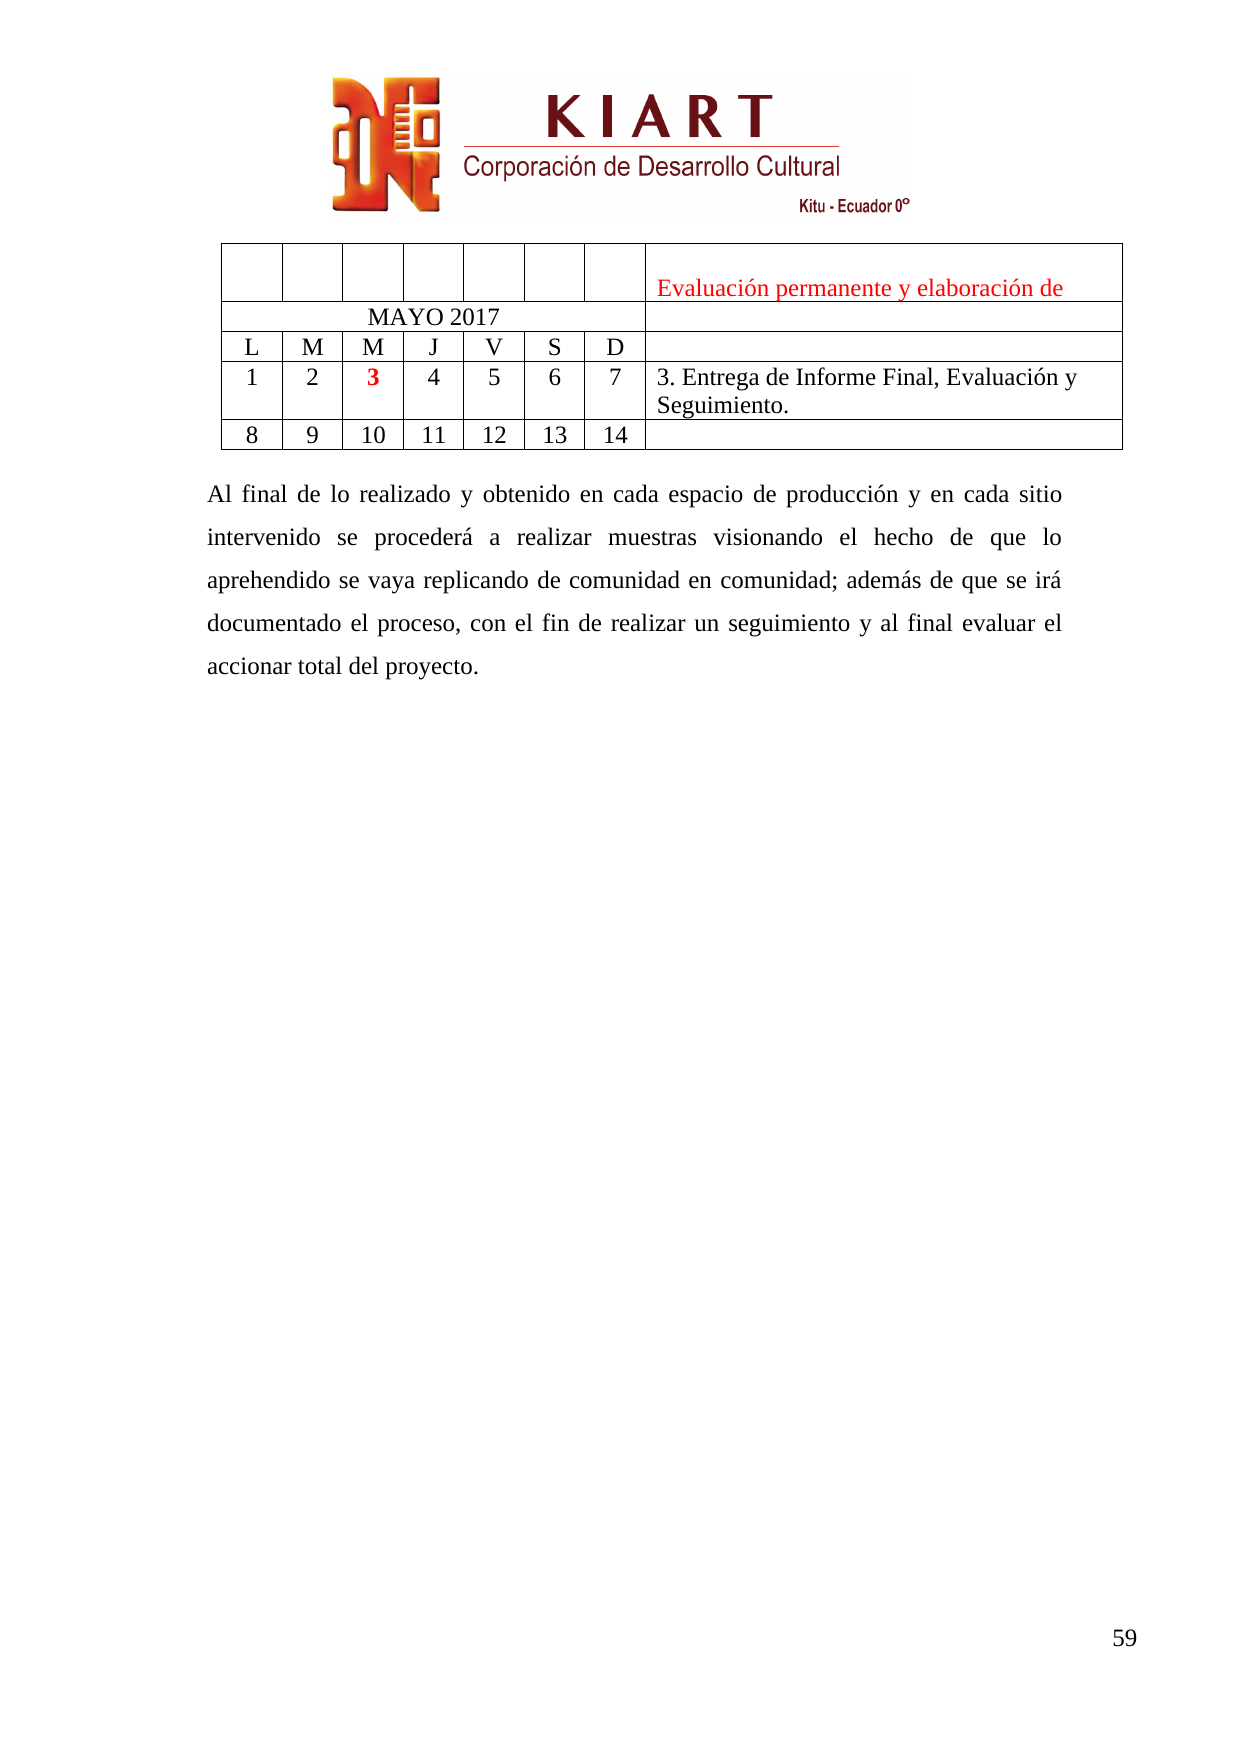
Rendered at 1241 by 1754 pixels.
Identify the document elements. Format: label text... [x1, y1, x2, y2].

table_cell 11 [404, 420, 463, 449]
table_cell 4 [404, 362, 463, 419]
table_cell 2 [283, 362, 342, 419]
table_cell [646, 302, 1122, 331]
table_cell S [525, 332, 584, 361]
table_cell 14 [585, 420, 645, 449]
table_cell [646, 332, 1122, 361]
text Al final de lo realizado y obtenido en cada espacio de producción y en cada sitio intervenido se procederá a realizar muestras visionando el hecho de que lo aprehendido se vaya replicando de comunidad en comunidad; además de que se irá documentado el proceso, con el fin de realizar un seguimiento y al final evaluar el accionar total del proyecto. [207, 479, 1063, 680]
table_cell 8 [222, 420, 282, 449]
table_cell M [283, 332, 342, 361]
table_cell 29 [525, 244, 584, 301]
picture [328, 73, 913, 219]
table_cell L [222, 332, 282, 361]
table_cell MAYO 2017 [222, 302, 645, 331]
table_cell 10 [343, 420, 403, 449]
table_cell 12 [464, 420, 524, 449]
table_cell 27 [404, 244, 463, 301]
table_cell J [404, 332, 463, 361]
table_cell D [585, 332, 645, 361]
table_cell M [343, 332, 403, 361]
table_cell 3. Entrega de Informe Final, Evaluación y Seguimiento. [646, 362, 1122, 419]
table_cell 7 [585, 362, 645, 419]
table_cell 28 [464, 244, 524, 301]
table_cell 24 [222, 244, 282, 301]
table_cell 13 [525, 420, 584, 449]
table_cell 5 [464, 362, 524, 419]
table_cell V [464, 332, 524, 361]
table_cell 1 [222, 362, 282, 419]
table_cell 3 [343, 362, 403, 419]
table_cell 30 [585, 244, 645, 301]
table_cell 25 [283, 244, 342, 301]
table_cell 26 [343, 244, 403, 301]
table_cell 6 [525, 362, 584, 419]
table_cell 9 [283, 420, 342, 449]
table_cell [646, 420, 1122, 449]
